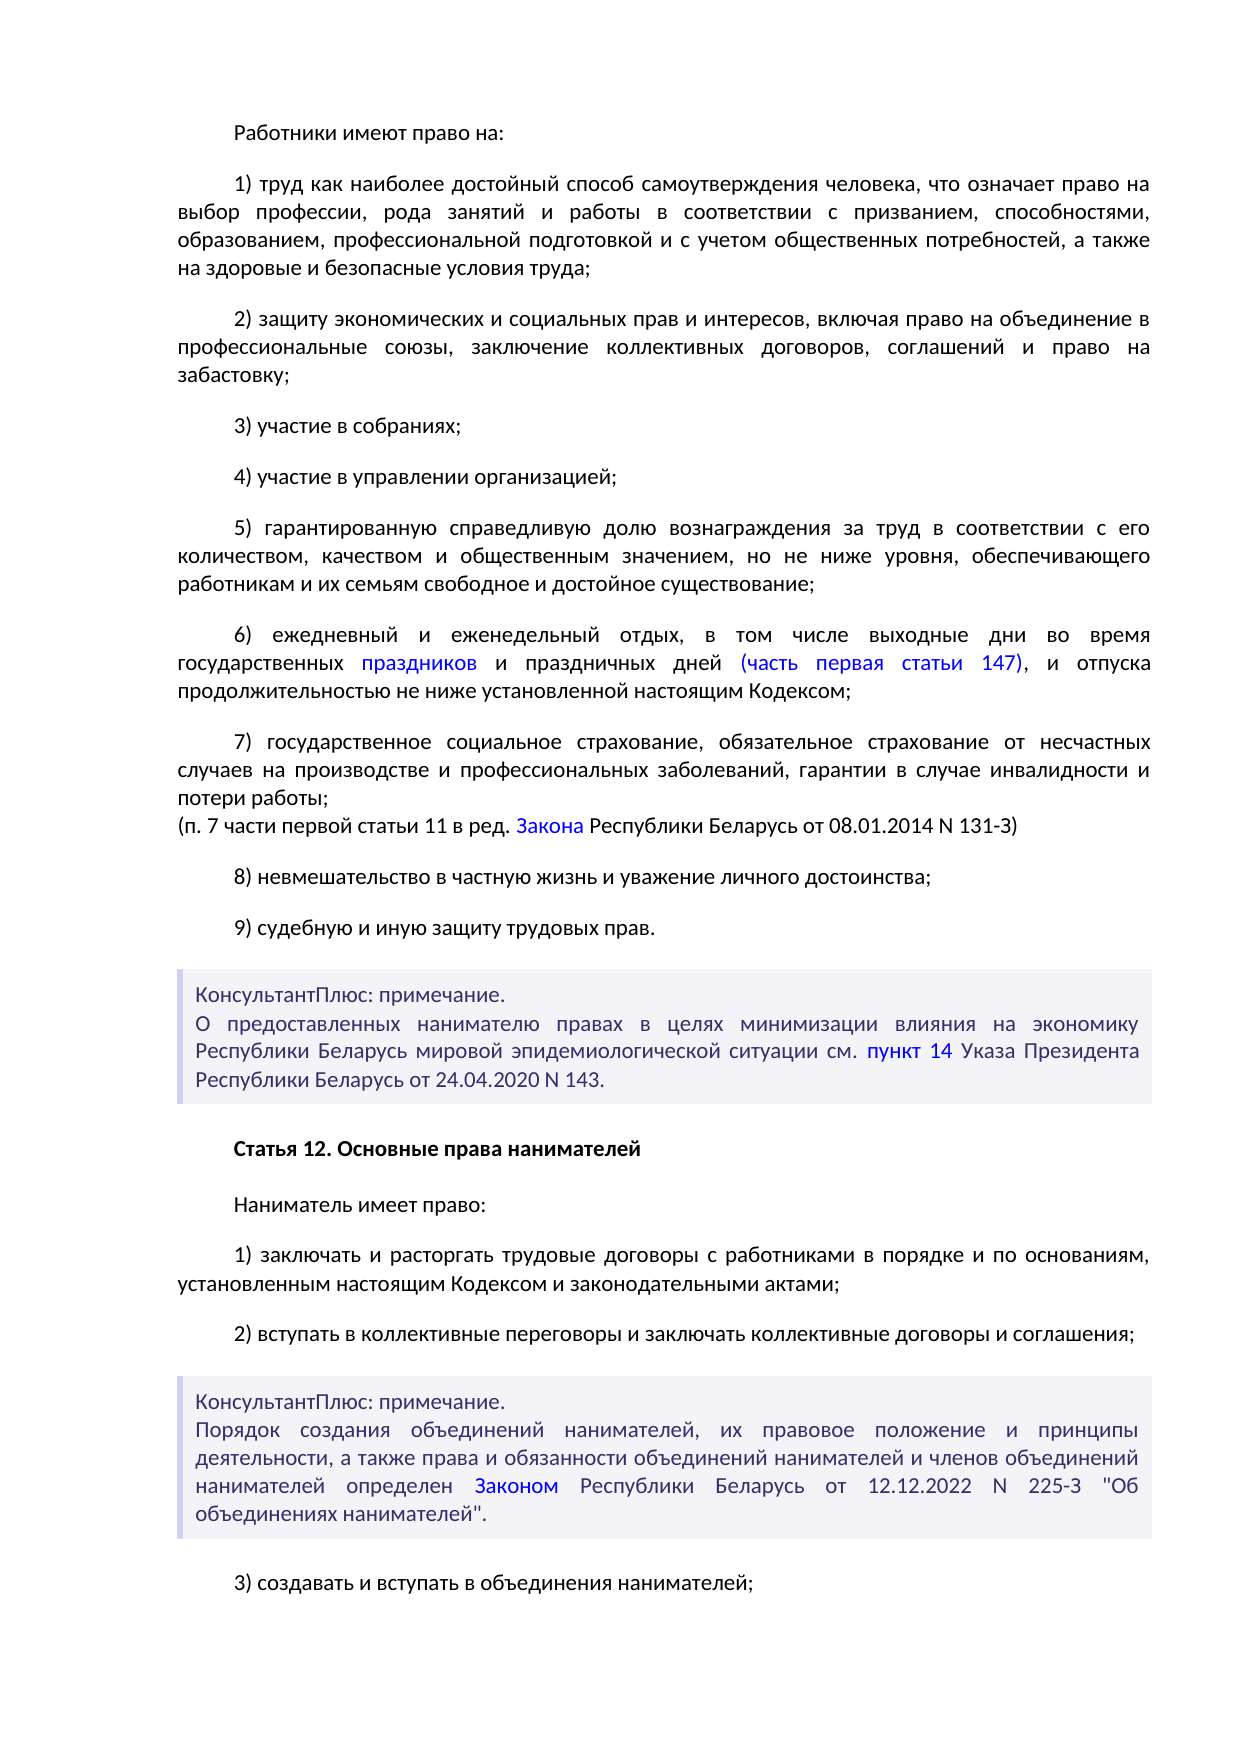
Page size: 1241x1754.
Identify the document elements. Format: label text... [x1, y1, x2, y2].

text 1) заключать и расторгать трудовые договоры с работниками в порядке и по основаниям, установленным настоящим Кодексом и законодательными актами; [177, 1241, 1152, 1297]
text 6) ежедневный и еженедельный отдых, в том числе выходные дни во время государственных праздников и праздничных дней (часть первая статьи 147), и отпуска продолжительностью не ниже установленной настоящим Кодексом; [177, 620, 1152, 704]
text 3) создавать и вступать в объединения нанимателей; [177, 1568, 1152, 1597]
text 5) гарантированную справедливую долю вознаграждения за труд в соответствии с его количеством, качеством и общественным значением, но не ниже уровня, обеспечивающего работникам и их семьям свободное и достойное существование; [177, 513, 1152, 597]
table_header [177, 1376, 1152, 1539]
text 3) участие в собраниях; [177, 411, 1152, 439]
text 8) невмешательство в частную жизнь и уважение личного достоинства; [177, 862, 1152, 890]
text (п. 7 части первой статьи 11 в ред. Закона Республики Беларусь от 08.01.2014 N 131-З) [177, 811, 1152, 839]
text 4) участие в управлении организацией; [177, 462, 1152, 490]
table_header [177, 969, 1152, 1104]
text 2) защиту экономических и социальных прав и интересов, включая право на объединение в профессиональные союзы, заключение коллективных договоров, соглашений и право на забастовку; [177, 304, 1152, 388]
text Статья 12. Основные права нанимателей [177, 1134, 1152, 1162]
text Наниматель имеет право: [177, 1190, 1152, 1218]
text 1) труд как наиболее достойный способ самоутверждения человека, что означает право на выбор профессии, рода занятий и работы в соответствии с призванием, способностями, образованием, профессиональной подготовкой и с учетом общественных потребностей, а также на здоровые и безопасные условия труда; [177, 169, 1152, 281]
text 2) вступать в коллективные переговоры и заключать коллективные договоры и соглашения; [177, 1319, 1152, 1348]
text 9) судебную и иную защиту трудовых прав. [177, 913, 1152, 941]
text 7) государственное социальное страхование, обязательное страхование от несчастных случаев на производстве и профессиональных заболеваний, гарантии в случае инвалидности и потери работы; [177, 727, 1152, 811]
text Работники имеют право на: [177, 118, 1152, 146]
